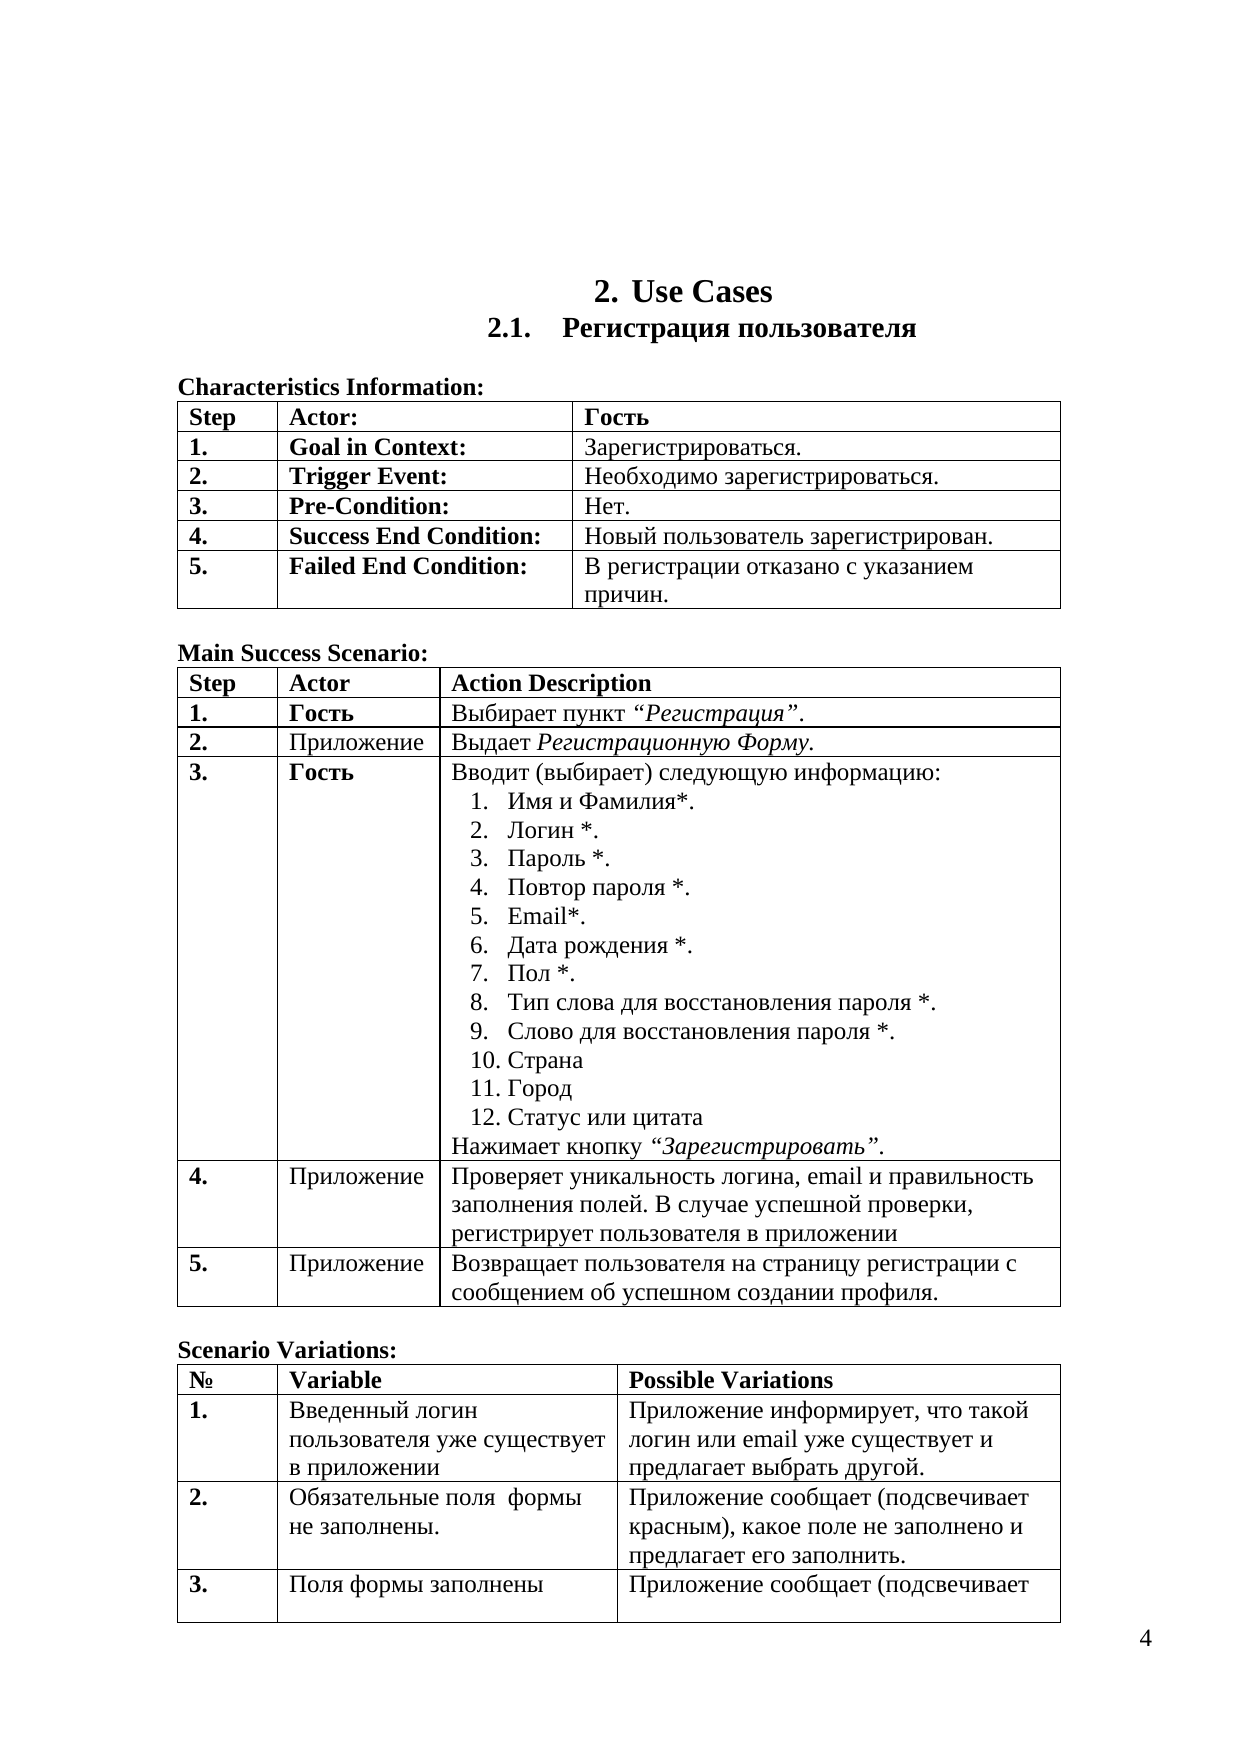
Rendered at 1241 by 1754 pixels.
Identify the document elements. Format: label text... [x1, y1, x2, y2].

table_header Гость [573, 402, 1060, 431]
table_cell 3. [178, 1570, 277, 1622]
table_cell Новый пользователь зарегистрирован. [573, 521, 1060, 550]
table_cell Pre-Condition: [278, 491, 572, 520]
table_cell Необходимо зарегистрироваться. [573, 461, 1060, 490]
text Main Success Scenario: [177, 638, 1152, 667]
list Регистрация пользователя [252, 310, 1152, 343]
table_cell Success End Condition: [278, 521, 572, 550]
table_cell [178, 1161, 277, 1247]
table_header Actor [278, 668, 439, 697]
text Characteristics Information: [177, 372, 1152, 401]
table_cell Гость [278, 757, 439, 1160]
text Scenario Variations: [177, 1335, 1152, 1364]
table_cell [178, 432, 277, 460]
table_cell [178, 461, 277, 490]
table_cell Выбирает пункт “Регистрация”. [441, 698, 1060, 726]
table_cell 2. [178, 1482, 277, 1568]
table_header № [178, 1365, 277, 1394]
table_cell [178, 491, 277, 520]
table_cell 1. [178, 1395, 277, 1481]
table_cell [278, 1570, 617, 1622]
table_cell Failed End Condition: [278, 551, 572, 608]
table_cell Приложение [278, 1248, 439, 1306]
table_header Step [178, 668, 277, 697]
table_header Step [178, 402, 277, 431]
table_header Possible Variations [618, 1365, 1060, 1394]
table_cell [178, 521, 277, 550]
table_cell Гость [278, 698, 439, 726]
table_cell Возвращает пользователя на страницу регистрации с сообщением об успешном создании профиля. [441, 1248, 1060, 1306]
table_cell [178, 698, 277, 726]
table_cell Приложение [278, 728, 439, 756]
table_cell Зарегистрироваться. [573, 432, 1060, 460]
table_header Variable [278, 1365, 617, 1394]
table_header Action Description [441, 668, 1060, 697]
table_cell Обязательные поля формы не заполнены. [278, 1482, 617, 1568]
table_cell Приложение сообщает (подсвечивает красным), какое поле не заполнено и предлагает его заполнить. [618, 1482, 1060, 1568]
table_cell Введенный логин пользователя уже существует в приложении [278, 1395, 617, 1481]
list Use Cases [215, 271, 1152, 310]
table_cell [178, 1248, 277, 1306]
table_cell [178, 728, 277, 756]
table_cell Trigger Event: [278, 461, 572, 490]
table_cell [178, 551, 277, 608]
table_cell Выдает Регистрационную Форму. [441, 728, 1060, 756]
table_cell Проверяет уникальность логина, email и правильность заполнения полей. В случае успешной проверки, регистрирует пользователя в приложении [441, 1161, 1060, 1247]
table_cell Приложение [278, 1161, 439, 1247]
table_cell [618, 1570, 1060, 1622]
table_header Actor: [278, 402, 572, 431]
table_cell Goal in Context: [278, 432, 572, 460]
table_cell [178, 757, 277, 1160]
table_cell В регистрации отказано с указанием причин. [573, 551, 1060, 608]
table_cell Вводит (выбирает) следующую информацию: Имя и Фамилия*. Логин *. Пароль *. Повтор пароля *. Email*. Дата рождения *. Пол *. Тип слова для восстановления пароля *. Слово для восстановления пароля *. Страна Город Статус или цитата Нажимает кнопку “Зарегистрировать”. [441, 757, 1060, 1160]
table_cell Нет. [573, 491, 1060, 520]
table_cell Приложение информирует, что такой логин или email уже существует и предлагает выбрать другой. [618, 1395, 1060, 1481]
